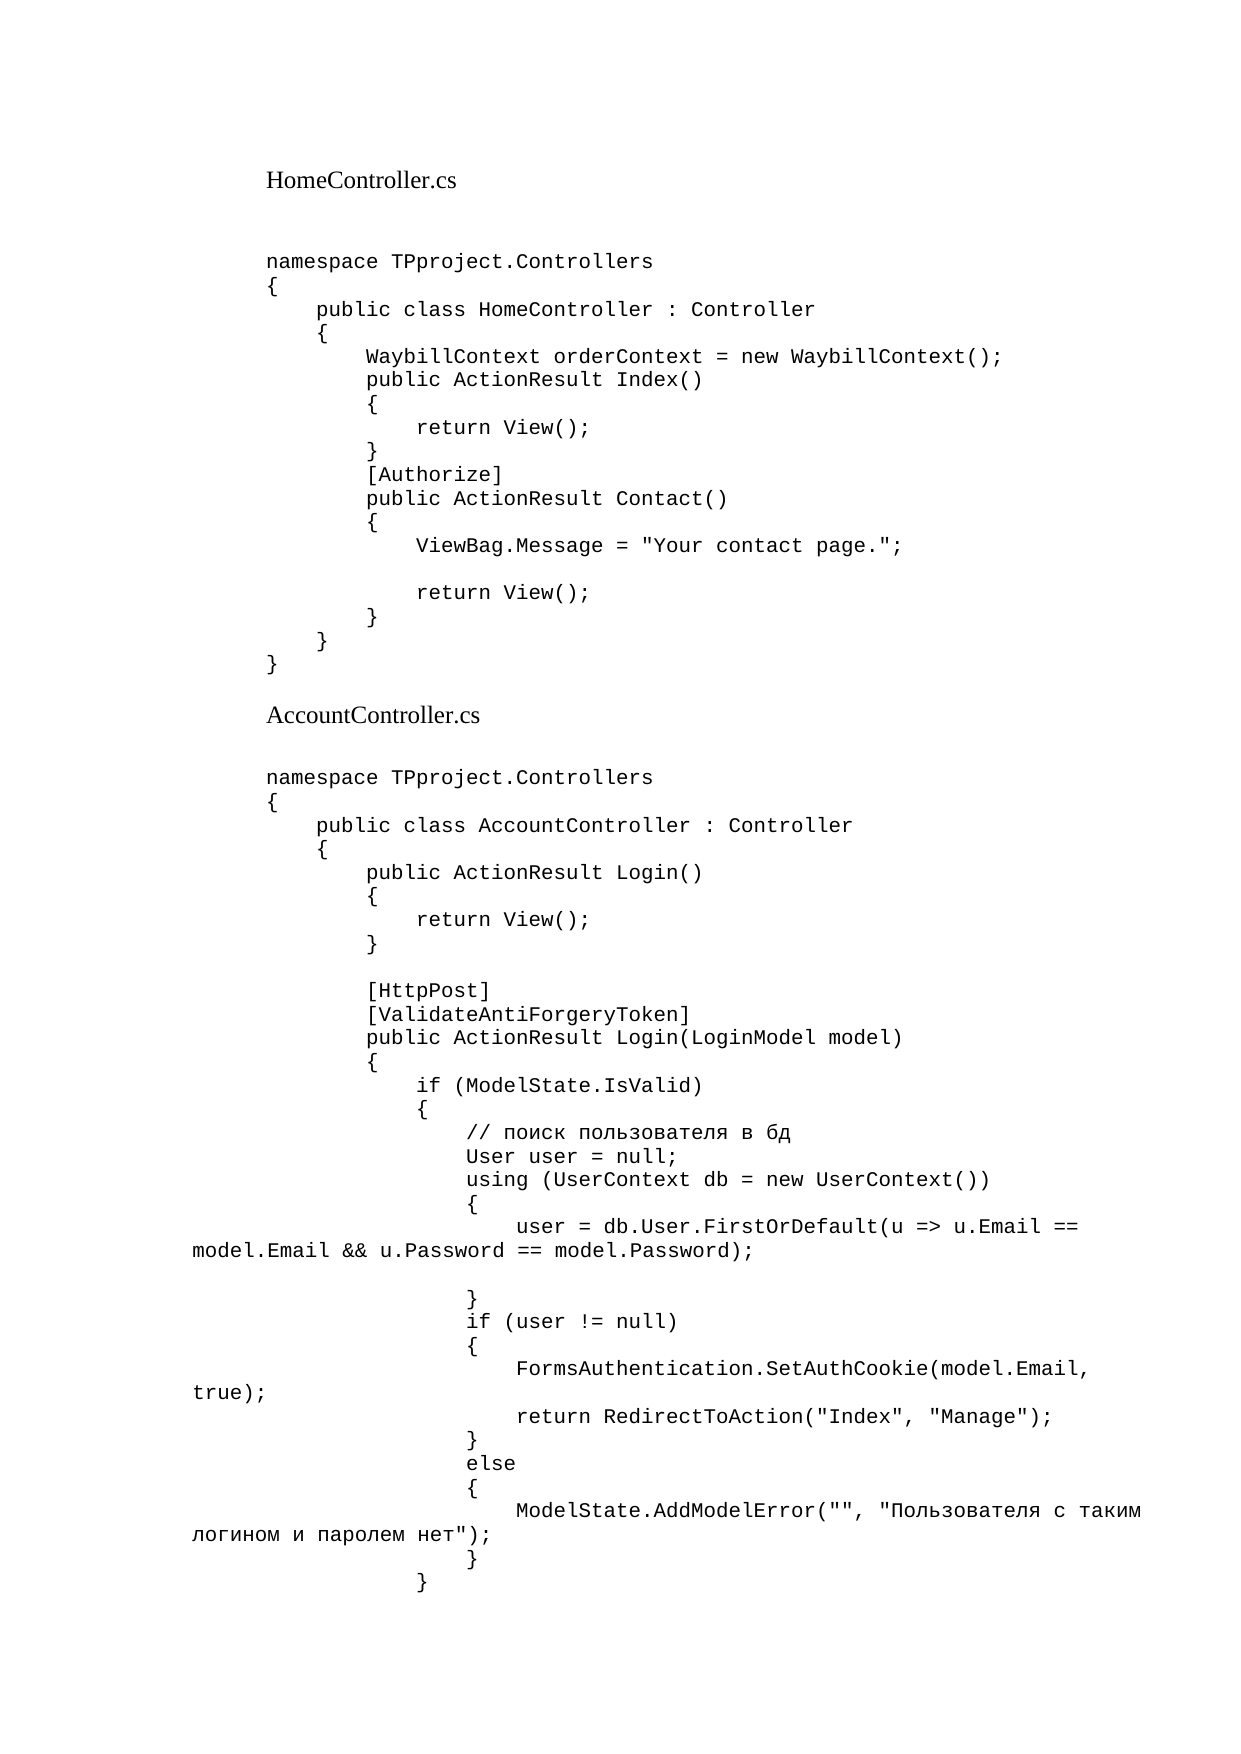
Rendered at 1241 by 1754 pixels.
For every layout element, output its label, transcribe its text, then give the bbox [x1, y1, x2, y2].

text public ActionResult Login(LoginModel model) [192, 1027, 1152, 1051]
text AccountController.cs [192, 701, 1137, 729]
text } [192, 1548, 1152, 1571]
text { [192, 393, 1152, 417]
text public class AccountController : Controller [192, 814, 1152, 838]
text public class HomeController : Controller [192, 298, 1152, 322]
text { [192, 886, 1152, 909]
text { [192, 838, 1152, 862]
text public ActionResult Login() [192, 862, 1152, 886]
text } [192, 1571, 1152, 1595]
text return View(); [192, 909, 1152, 933]
text { [192, 511, 1152, 535]
text namespace TPproject.Controllers [192, 767, 1152, 791]
text using (UserContext db = new UserContext()) [192, 1169, 1152, 1193]
text [ValidateAntiForgeryToken] [192, 1004, 1152, 1027]
text [Authorize] [192, 464, 1152, 488]
text ViewBag.Message = "Your contact page."; [192, 535, 1152, 559]
text ModelState.AddModelError("", "Пользователя с таким логином и паролем нет"); [192, 1500, 1152, 1548]
text WaybillContext orderContext = new WaybillContext(); [192, 346, 1152, 369]
text user = db.User.FirstOrDefault(u => u.Email == model.Email && u.Password == model.Password); [192, 1217, 1152, 1264]
text FormsAuthentication.SetAuthCookie(model.Email, true); [192, 1358, 1152, 1406]
text } [192, 629, 1152, 653]
text { [192, 1051, 1152, 1075]
text { [192, 1335, 1152, 1358]
text [HttpPost] [192, 980, 1152, 1004]
text } [192, 1287, 1152, 1311]
text return View(); [192, 582, 1152, 606]
text else [192, 1453, 1152, 1477]
text } [192, 1429, 1152, 1453]
text if (ModelState.IsValid) [192, 1075, 1152, 1098]
text { [192, 1477, 1152, 1500]
text namespace TPproject.Controllers [192, 251, 1152, 275]
text } [192, 440, 1152, 464]
text return View(); [192, 417, 1152, 440]
text { [192, 791, 1152, 814]
text { [192, 275, 1152, 298]
text public ActionResult Contact() [192, 488, 1152, 511]
text { [192, 1193, 1152, 1217]
text { [192, 322, 1152, 346]
text if (user != null) [192, 1311, 1152, 1335]
text public ActionResult Index() [192, 369, 1152, 393]
text } [192, 653, 1152, 677]
text } [192, 933, 1152, 956]
text // поиск пользователя в бд [192, 1122, 1152, 1146]
text } [192, 606, 1152, 629]
text { [192, 1098, 1152, 1122]
text return RedirectToAction("Index", "Manage"); [192, 1406, 1152, 1429]
text User user = null; [192, 1146, 1152, 1169]
text HomeController.cs [192, 165, 1137, 194]
